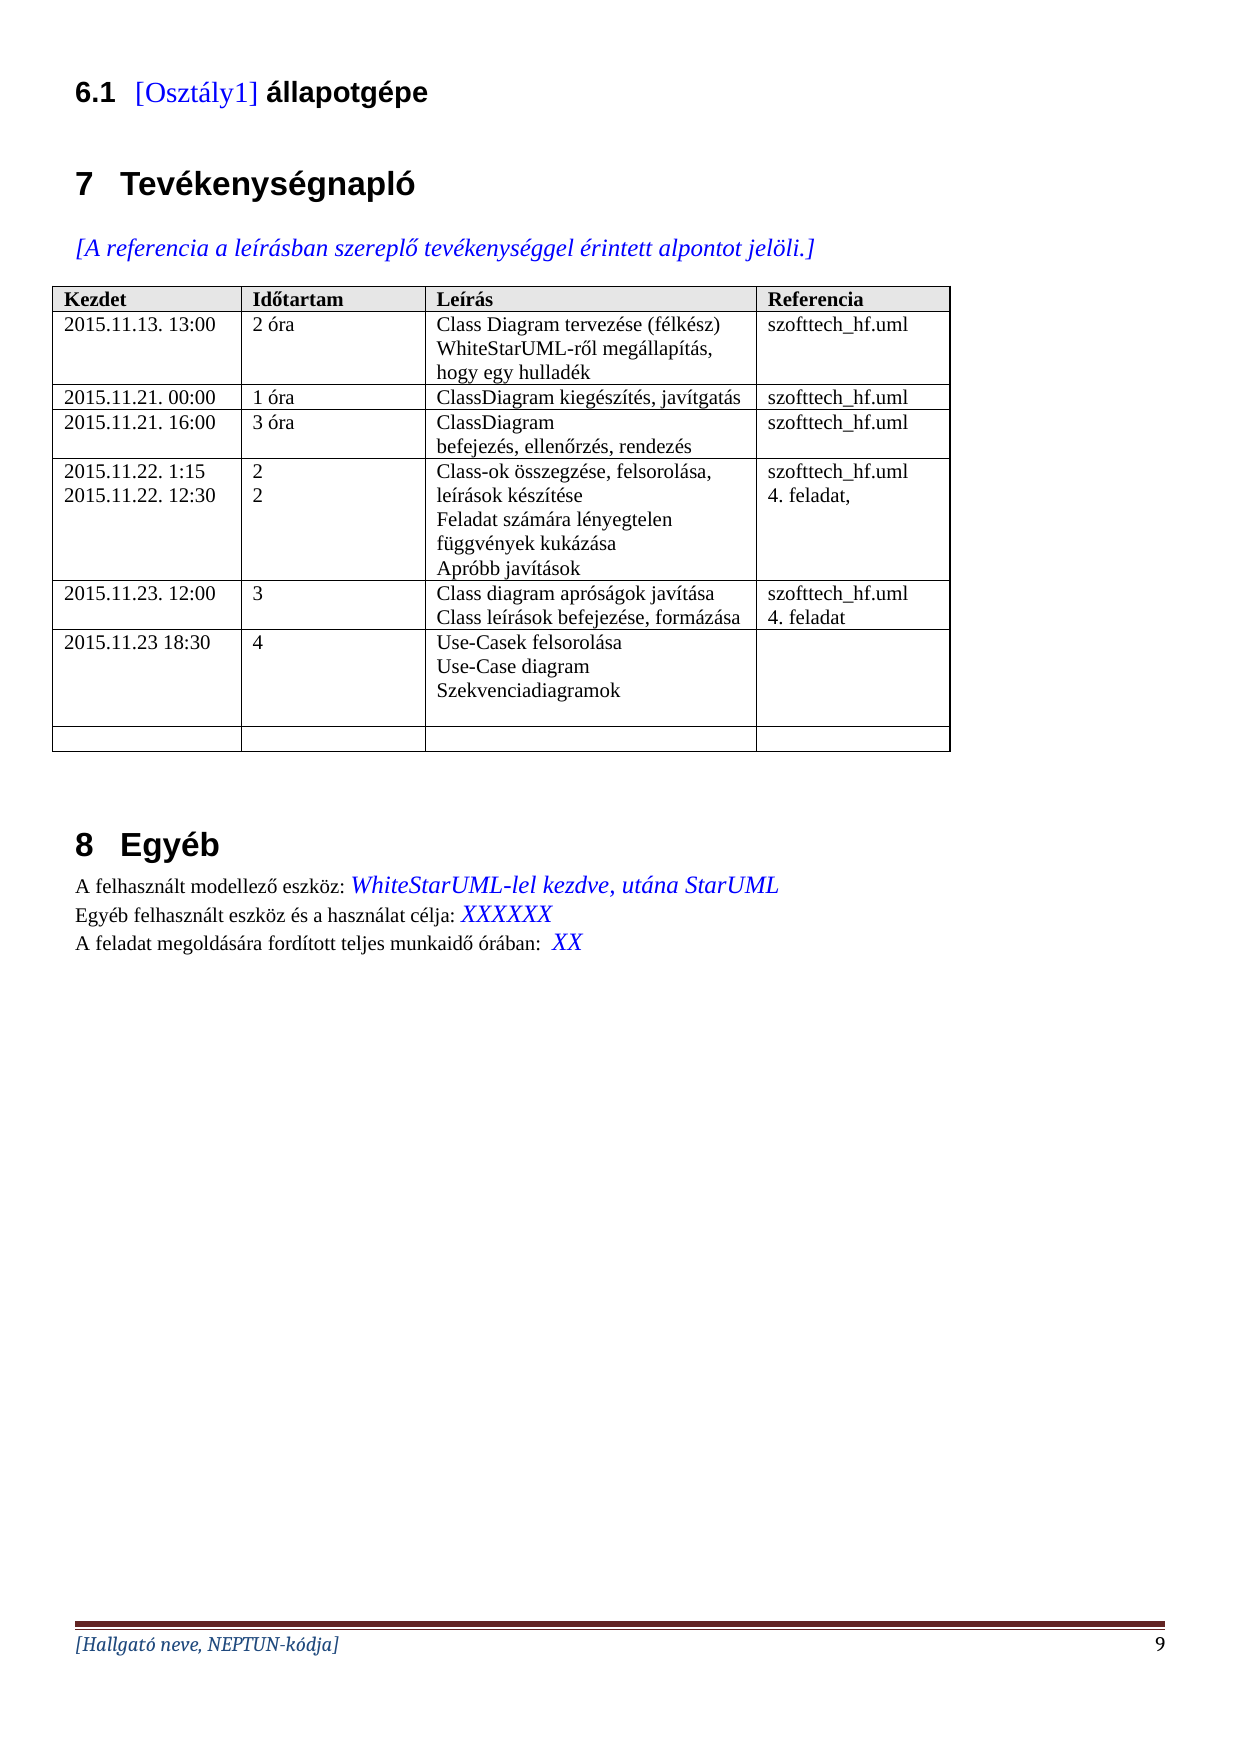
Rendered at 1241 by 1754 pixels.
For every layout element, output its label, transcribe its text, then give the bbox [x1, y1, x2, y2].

table_cell 3 óra [242, 410, 425, 458]
table_cell szofttech_hf.uml [757, 410, 949, 458]
table_header Leírás [426, 287, 756, 311]
table_cell Class-ok összegzése, felsorolása, leírások készítése Feladat számára lényegtelen függvények kukázása Apróbb javítások [426, 459, 756, 579]
table_cell 2 2 [242, 459, 425, 579]
table_cell Class diagram apróságok javítása Class leírások befejezése, formázása [426, 581, 756, 629]
text Egyéb felhasznált eszköz és a használat célja: XXXXXX [75, 899, 1165, 927]
table_cell [757, 727, 949, 751]
table_cell 3 [242, 581, 425, 629]
table_cell Use-Casek felsorolása Use-Case diagram Szekvenciadiagramok [426, 630, 756, 726]
subtitle Tevékenységnapló [75, 164, 1165, 202]
table_cell 2 óra [242, 312, 425, 384]
table_cell [53, 727, 241, 751]
table_cell szofttech_hf.uml [757, 385, 949, 409]
table_cell 2015.11.22. 1:15 2015.11.22. 12:30 [53, 459, 241, 579]
table_cell ClassDiagram kiegészítés, javítgatás [426, 385, 756, 409]
table_cell 2015.11.13. 13:00 [53, 312, 241, 384]
table_cell 4 [242, 630, 425, 726]
subtitle [Osztály1] állapotgépe [75, 75, 1165, 109]
text [A referencia a leírásban szereplő tevékenységgel érintett alpontot jelöli.] [75, 233, 1165, 261]
table_cell 2015.11.21. 16:00 [53, 410, 241, 458]
table_cell szofttech_hf.uml [757, 312, 949, 384]
table_cell [426, 727, 756, 751]
table_cell 2015.11.21. 00:00 [53, 385, 241, 409]
table_header Időtartam [242, 287, 425, 311]
table_header Kezdet [53, 287, 241, 311]
table_cell 2015.11.23 18:30 [53, 630, 241, 726]
table_header Referencia [757, 287, 949, 311]
table_cell szofttech_hf.uml 4. feladat, [757, 459, 949, 579]
table_cell szofttech_hf.uml 4. feladat [757, 581, 949, 629]
table_cell [242, 727, 425, 751]
text A felhasznált modellező eszköz: WhiteStarUML-lel kezdve, utána StarUML [75, 870, 1165, 899]
table_cell 2015.11.23. 12:00 [53, 581, 241, 629]
subtitle Egyéb [75, 825, 1165, 864]
table_cell ClassDiagram befejezés, ellenőrzés, rendezés [426, 410, 756, 458]
table_cell 1 óra [242, 385, 425, 409]
table_cell [757, 630, 949, 726]
text A feladat megoldására fordított teljes munkaidő órában: XX [75, 927, 1165, 956]
table_cell Class Diagram tervezése (félkész) WhiteStarUML-ről megállapítás, hogy egy hulladék [426, 312, 756, 384]
